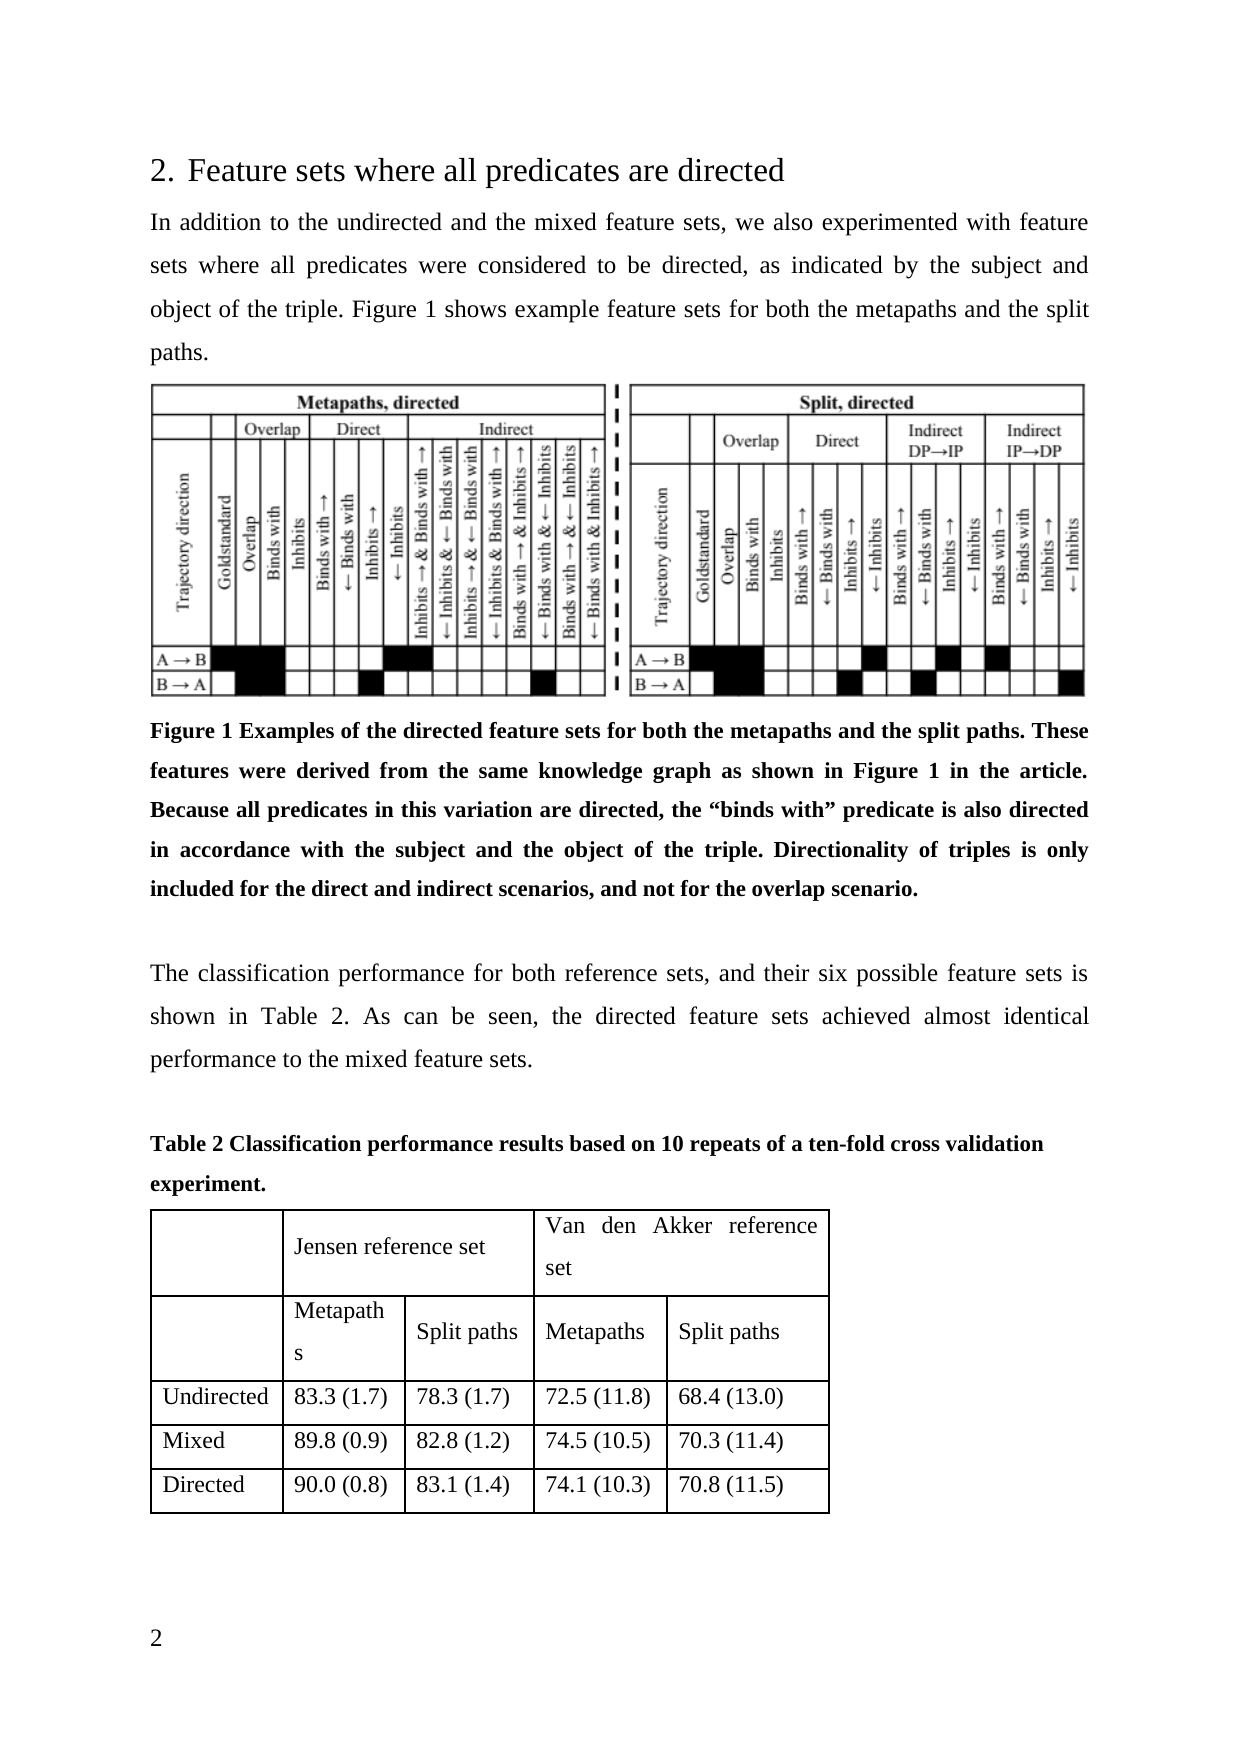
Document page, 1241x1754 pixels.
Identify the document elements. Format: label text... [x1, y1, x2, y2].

table_cell 70.3 (11.4) [668, 1426, 828, 1468]
table_cell 68.4 (13.0) [668, 1382, 828, 1424]
table_cell 74.5 (10.5) [535, 1426, 666, 1468]
text The classification performance for both reference sets, and their six possible feature sets is shown in Table 2. As can be seen, the directed feature sets achieved almost identical performance to the mixed feature sets. [150, 958, 1090, 1073]
table_cell [152, 1297, 282, 1380]
table_header [152, 1211, 282, 1294]
table_header Van den Akker reference set [535, 1211, 828, 1294]
table_cell 82.8 (1.2) [406, 1426, 533, 1468]
table_cell 89.8 (0.9) [284, 1426, 404, 1468]
table_cell 90.0 (0.8) [284, 1470, 404, 1512]
table_cell Metapaths [284, 1297, 404, 1380]
table_cell 83.3 (1.7) [284, 1382, 404, 1424]
table_cell Metapaths [535, 1297, 666, 1380]
text Figure 1 Examples of the directed feature sets for both the metapaths and the split paths. These features were derived from the same knowledge graph as shown in Figure 1 in the article. Because all predicates in this variation are directed, the “binds with” predicate is also directed in accordance with the subject and the object of the triple. Directionality of triples is only included for the direct and indirect scenarios, and not for the overlap scenario. [150, 717, 1090, 901]
text In addition to the undirected and the mixed feature sets, we also experimented with feature sets where all predicates were considered to be directed, as indicated by the subject and object of the triple. Figure 1 shows example feature sets for both the metapaths and the split paths. [150, 207, 1090, 366]
table_cell Directed [152, 1470, 282, 1512]
table_cell Split paths [406, 1297, 533, 1380]
table_cell 78.3 (1.7) [406, 1382, 533, 1424]
table_cell 72.5 (11.8) [535, 1382, 666, 1424]
table_header Jensen reference set [284, 1211, 533, 1294]
subtitle Feature sets where all predicates are directed [150, 150, 1090, 188]
table_cell Mixed [152, 1426, 282, 1468]
table_cell 70.8 (11.5) [668, 1470, 828, 1512]
table_cell 83.1 (1.4) [406, 1470, 533, 1512]
text Table 2 Classification performance results based on 10 repeats of a ten-fold cross validation experiment. [150, 1130, 1090, 1196]
table_cell Undirected [152, 1382, 282, 1424]
table_cell 74.1 (10.3) [535, 1470, 666, 1512]
table_cell Split paths [668, 1297, 828, 1380]
